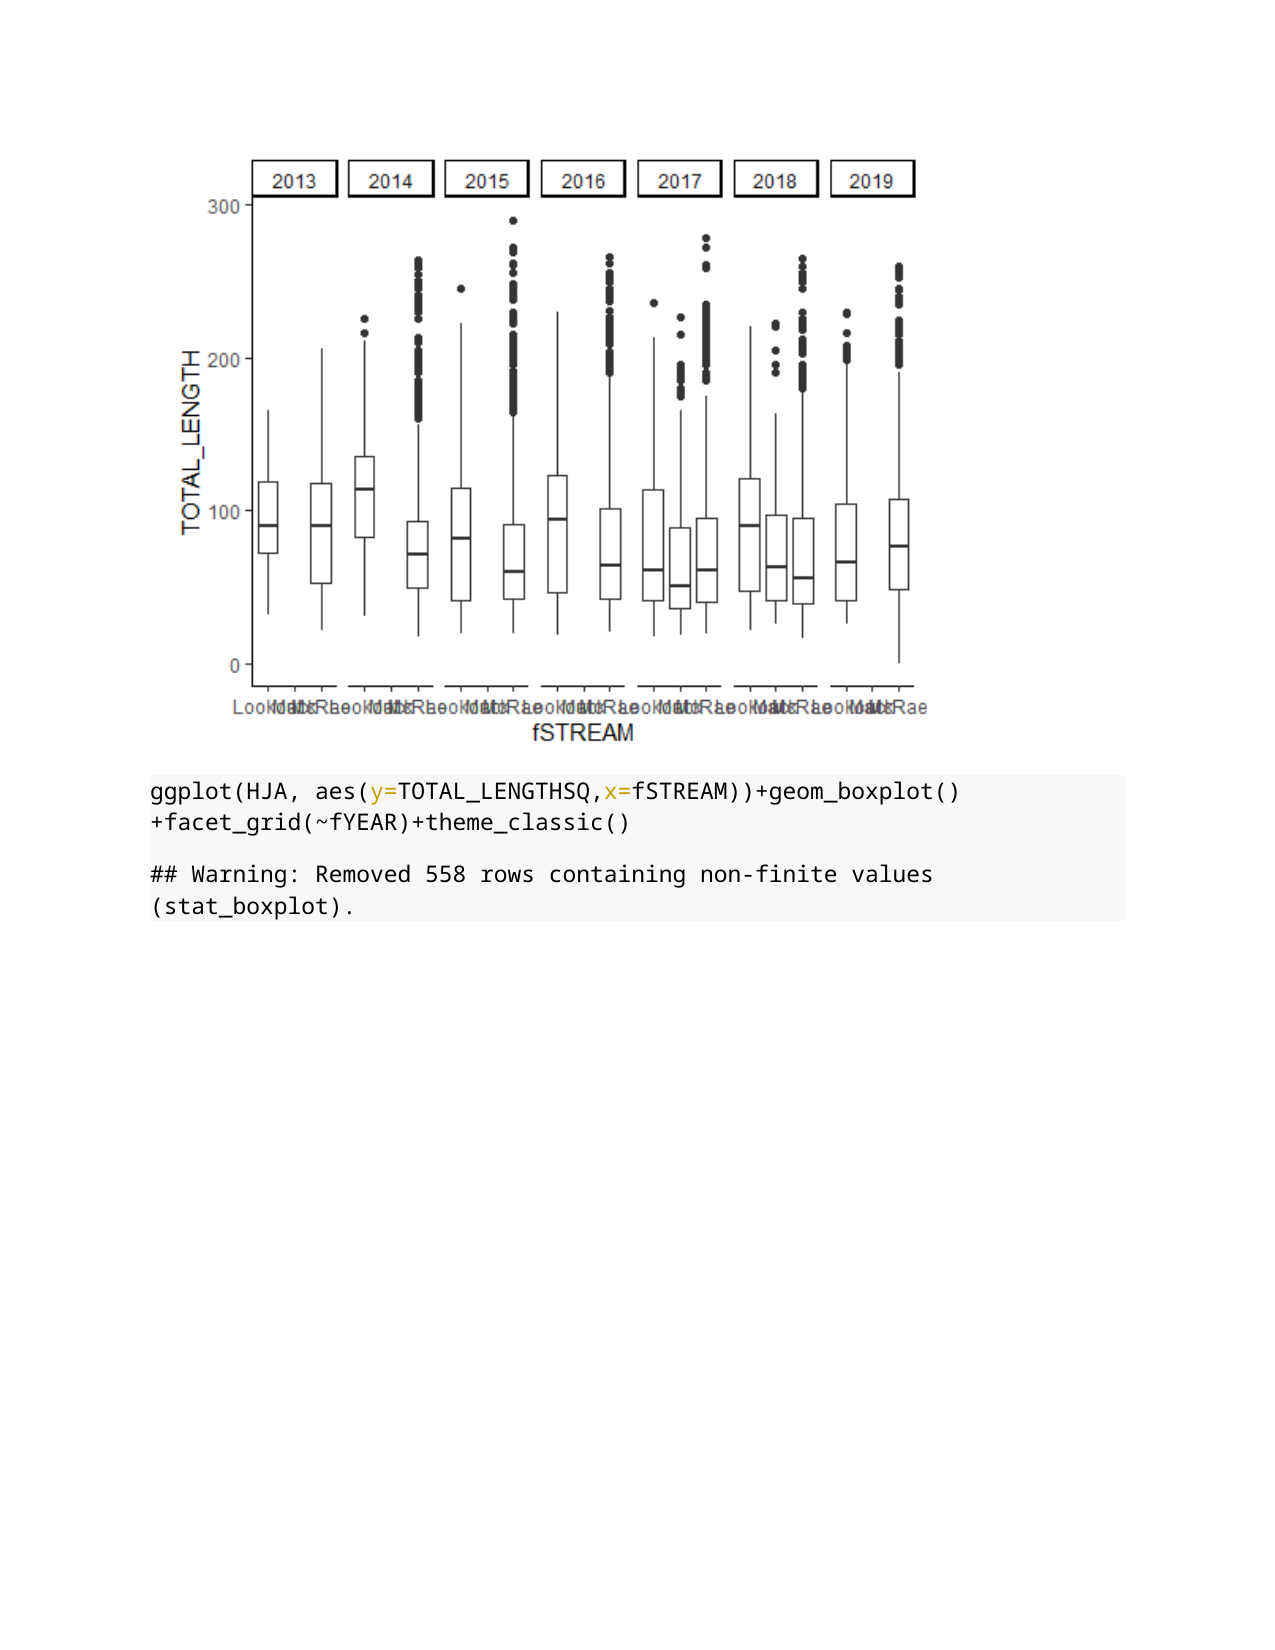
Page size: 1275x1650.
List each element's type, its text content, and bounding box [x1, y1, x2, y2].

picture [168, 150, 927, 757]
text ggplot(HJA, aes(y=TOTAL_LENGTHSQ,x=fSTREAM))+geom_boxplot()+facet_grid(~fYEAR)+theme_classic() [631, 775, 1125, 838]
text ## Warning: Removed 558 rows containing non-finite values (stat_boxplot). [150, 858, 1125, 921]
